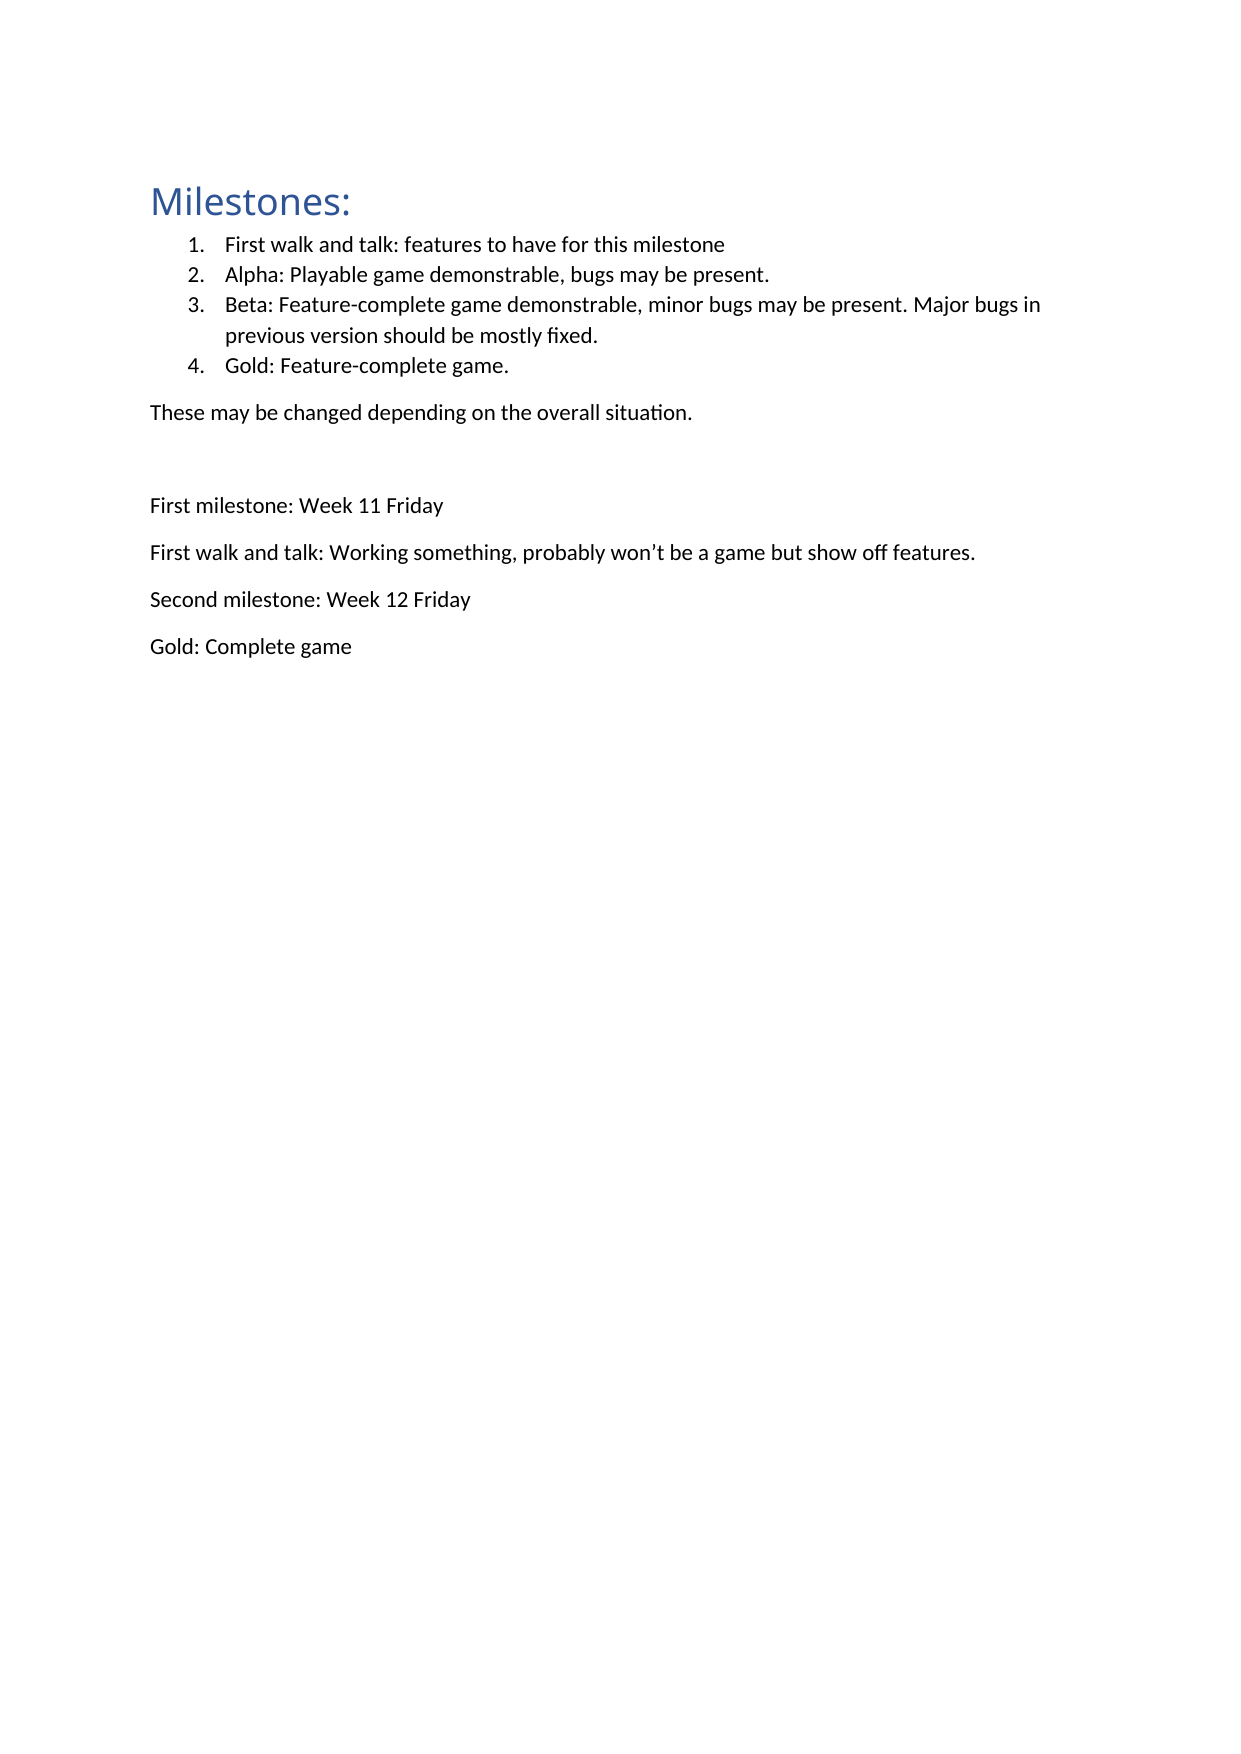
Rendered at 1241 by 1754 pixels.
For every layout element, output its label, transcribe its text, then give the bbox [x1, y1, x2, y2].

list Beta: Feature-complete game demonstrable, minor bugs may be present. Major bugs in previous version should be mostly fixed. [187, 291, 1090, 349]
list Alpha: Playable game demonstrable, bugs may be present. [187, 260, 1090, 288]
text Gold: Complete game [150, 632, 1090, 660]
list Gold: Feature-complete game. [187, 351, 1090, 379]
text These may be changed depending on the overall situation. [150, 398, 1090, 426]
text First walk and talk: Working something, probably won’t be a game but show off features. [150, 538, 1090, 566]
subtitle Milestones: [150, 175, 1090, 226]
text First milestone: Week 11 Friday [150, 492, 1090, 519]
list First walk and talk: features to have for this milestone [187, 230, 1090, 258]
text Second milestone: Week 12 Friday [150, 585, 1090, 613]
